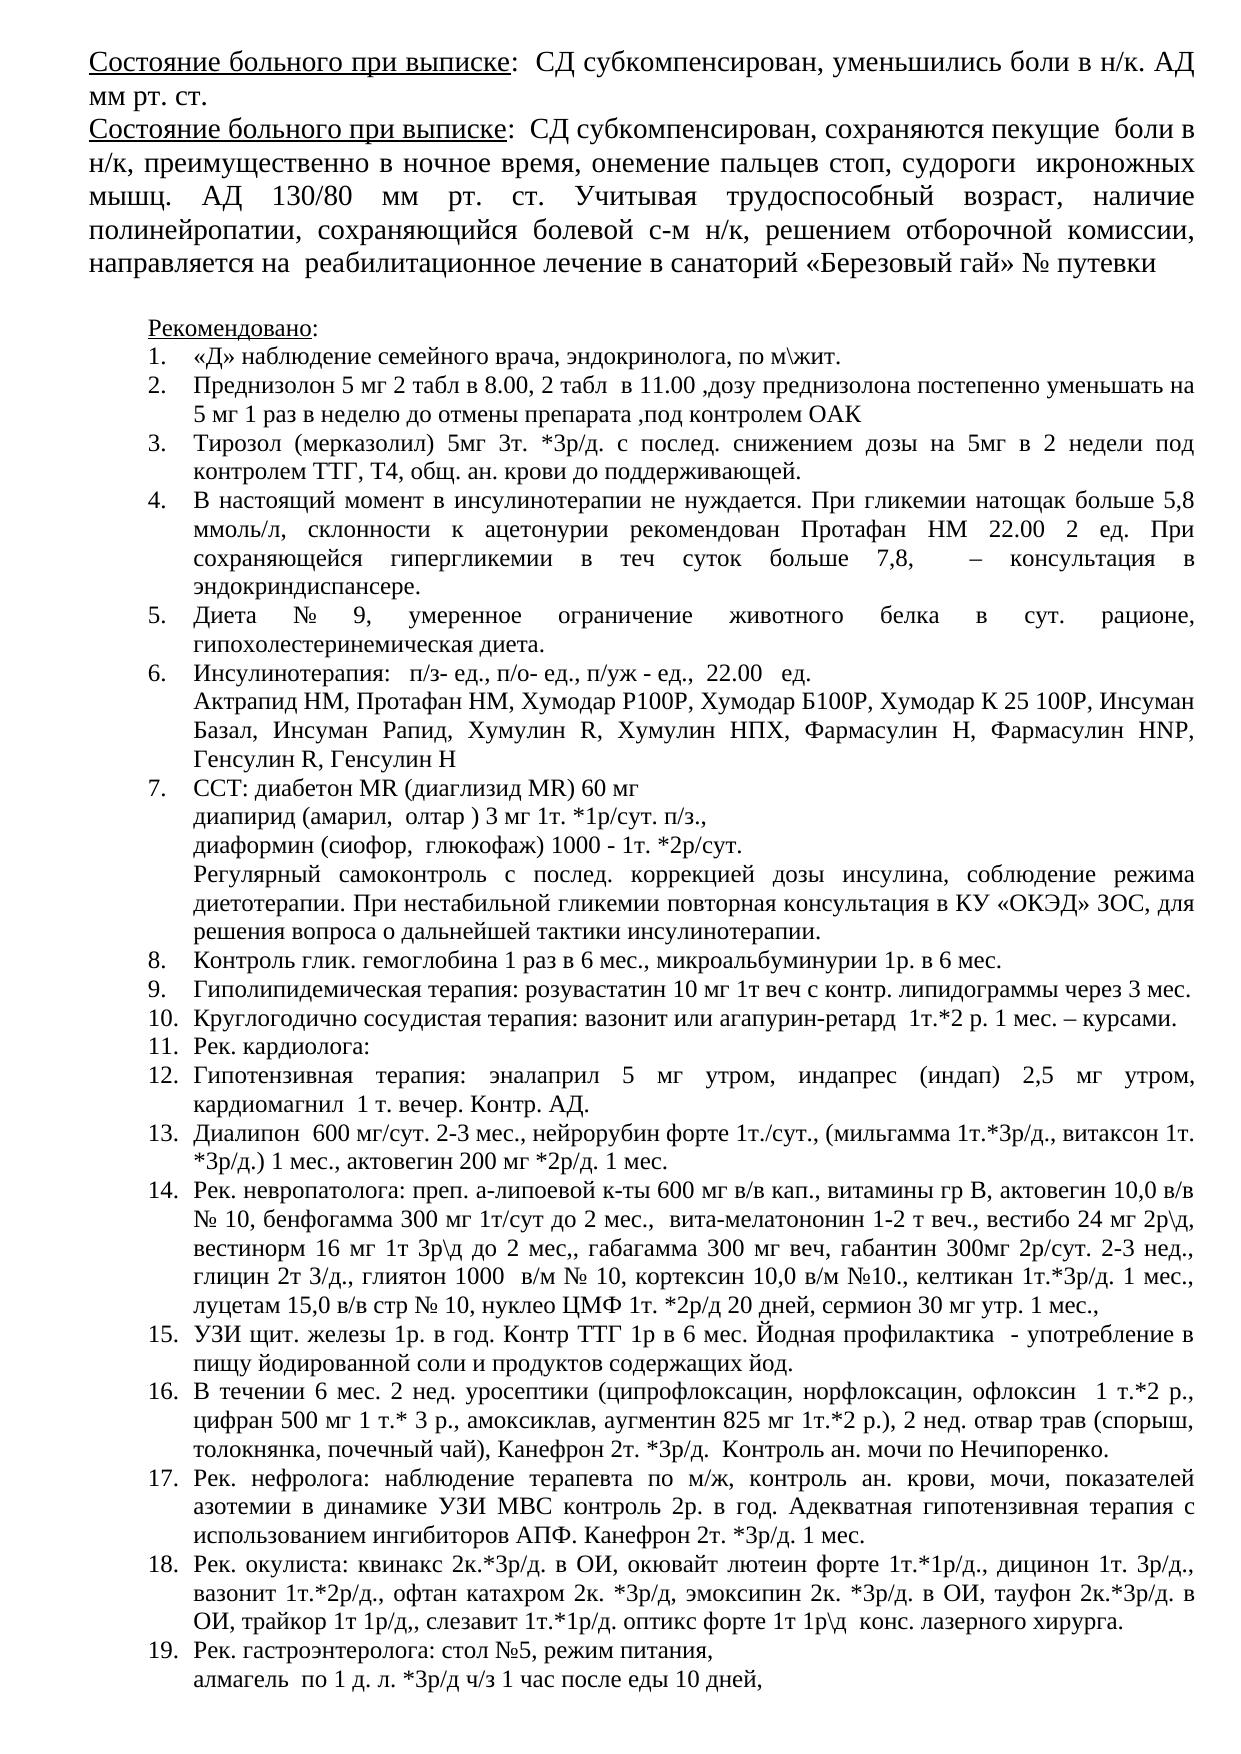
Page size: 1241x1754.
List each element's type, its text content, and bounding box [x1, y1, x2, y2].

list Круглогодично сосудистая терапия: вазонит или агапурин-ретард 1т.*2 р. 1 мес. – курсами. [148, 1003, 1196, 1031]
text Состояние больного при выписке: СД субкомпенсирован, сохраняются пекущие боли в н/к, преимущественно в ночное время, онемение пальцев стоп, судороги икроножных мышц. АД 130/80 мм рт. ст. Учитывая трудоспособный возраст, наличие полинейропатии, сохраняющийся болевой с-м н/к, решением отборочной комиссии, направляется на реабилитационное лечение в санаторий «Березовый гай» № путевки [89, 111, 1196, 279]
text диаформин (сиофор, глюкофаж) 1000 - 1т. *2р/сут. [193, 830, 1196, 859]
text Актрапид НМ, Протафан НМ, Хумодар Р100Р, Хумодар Б100Р, Хумодар К 25 100Р, Инсуман Базал, Инсуман Рапид, Хумулин R, Хумулин НПХ, Фармасулин Н, Фармасулин НNР, Генсулин R, Генсулин Н [193, 686, 1196, 773]
list Тирозол (мерказолил) 5мг 3т. *3р/д. с послед. снижением дозы на 5мг в 2 недели под контролем ТТГ, Т4, общ. ан. крови до поддерживающей. [148, 428, 1196, 485]
list Рек. нефролога: наблюдение терапевта по м/ж, контроль ан. крови, мочи, показателей азотемии в динамике УЗИ МВС контроль 2р. в год. Адекватная гипотензивная терапия с использованием ингибиторов АПФ. Канефрон 2т. *3р/д. 1 мес. [148, 1463, 1196, 1549]
list Рек. гастроэнтеролога: стол №5, режим питания, [148, 1635, 1196, 1664]
list В настоящий момент в инсулинотерапии не нуждается. При гликемии натощак больше 5,8 ммоль/л, склонности к ацетонурии рекомендован Протафан НМ 22.00 2 ед. При сохраняющейся гипергликемии в теч суток больше 7,8, – консультация в эндокриндиспансере. [148, 485, 1196, 600]
list Гиполипидемическая терапия: розувастатин 10 мг 1т веч с контр. липидограммы через 3 мес. [148, 974, 1196, 1003]
list Рек. кардиолога: [148, 1031, 1196, 1060]
text диапирид (амарил, олтар ) 3 мг 1т. *1р/сут. п/з., [193, 801, 1196, 830]
list эналаприл 5 мг утром, индапрес (индап) 2,5 мг утром, кардиомагнил 1 т. вечер. Контр. АД. [148, 1060, 1196, 1118]
list 600 мг/сут. 2-3 мес., нейрорубин форте 1т./сут., (мильгамма 1т.*3р/д., витаксон 1т. *3р/д.) 1 мес., актовегин 200 мг *2р/д. 1 мес. [148, 1118, 1196, 1175]
list Диета № 9, умеренное ограничение животного белка в сут. рационе, гипохолестеринемическая диета. [148, 600, 1196, 658]
list Инсулинотерапия: п/з- ед., п/о- ед., п/уж - ед., 22.00 ед. [148, 658, 1196, 686]
list «Д» наблюдение семейного врача, эндокринолога, по м\жит. [148, 341, 1196, 370]
text Рекомендовано: [148, 313, 1196, 341]
list ССТ: диабетон МR (диаглизид МR) 60 мг [148, 773, 1196, 801]
list Рек. невропатолога: преп. а-липоевой к-ты 600 мг в/в кап., витамины гр В, актовегин 10,0 в/в № 10, бенфогамма 300 мг 1т/сут до 2 мес., вита-мелатононин 1-2 т веч., вестибо 24 мг 2р\д, вестинорм 16 мг 1т 3р\д до 2 мес,, габагамма 300 мг веч, габантин 300мг 2р/сут. 2-3 нед., глицин 2т 3/д., глиятон 1000 в/м № 10, кортексин 10,0 в/м №10., келтикан 1т.*3р/д. 1 мес., луцетам 15,0 в/в стр № 10, нуклео ЦМФ 1т. *2р/д 20 дней, сермион 30 мг утр. 1 мес., [148, 1175, 1196, 1319]
list В течении 6 мес. 2 нед. уросептики (ципрофлоксацин, норфлоксацин, офлоксин 1 т.*2 р., цифран 500 мг 1 т.* 3 р., амоксиклав, аугментин 825 мг 1т.*2 р.), 2 нед. отвар трав (спорыш, толокнянка, почечный чай), Канефрон 2т. *3р/д. Контроль ан. мочи по Нечипоренко. [148, 1376, 1196, 1463]
list Рек. окулиста: квинакс 2к.*3р/д. в ОИ, окювайт лютеин форте 1т.*1р/д., дицинон 1т. 3р/д., вазонит 1т.*2р/д., офтан катахром 2к. *3р/д, эмоксипин 2к. *3р/д. в ОИ, тауфон 2к.*3р/д. в ОИ, трайкор 1т 1р/д,, слезавит 1т.*1р/д. оптикс форте 1т 1р\д конс. лазерного хирурга. [148, 1549, 1196, 1635]
text Регулярный самоконтроль с послед. коррекцией дозы инсулина, соблюдение режима диетотерапии. При нестабильной гликемии повторная консультация в КУ «ОКЭД» ЗОС, для решения вопроса о дальнейшей тактики инсулинотерапии. [193, 859, 1196, 945]
text алмагель по 1 д. л. *3р/д ч/з 1 час после еды 10 дней, [193, 1664, 1196, 1693]
list Преднизолон 5 мг 2 табл в 8.00, 2 табл в 11.00 ,дозу преднизолона постепенно уменьшать на 5 мг 1 раз в неделю до отмены препарата ,под контролем ОАК [148, 370, 1196, 428]
text Состояние больного при выписке: СД субкомпенсирован, уменьшились боли в н/к. АД мм рт. ст. [89, 44, 1196, 111]
list УЗИ щит. железы 1р. в год. Контр ТТГ 1р в 6 мес. Йодная профилактика - употребление в пищу йодированной соли и продуктов содержащих йод. [148, 1319, 1196, 1376]
list Контроль глик. гемоглобина 1 раз в 6 мес., 1р. в 6 мес. [148, 945, 1196, 974]
